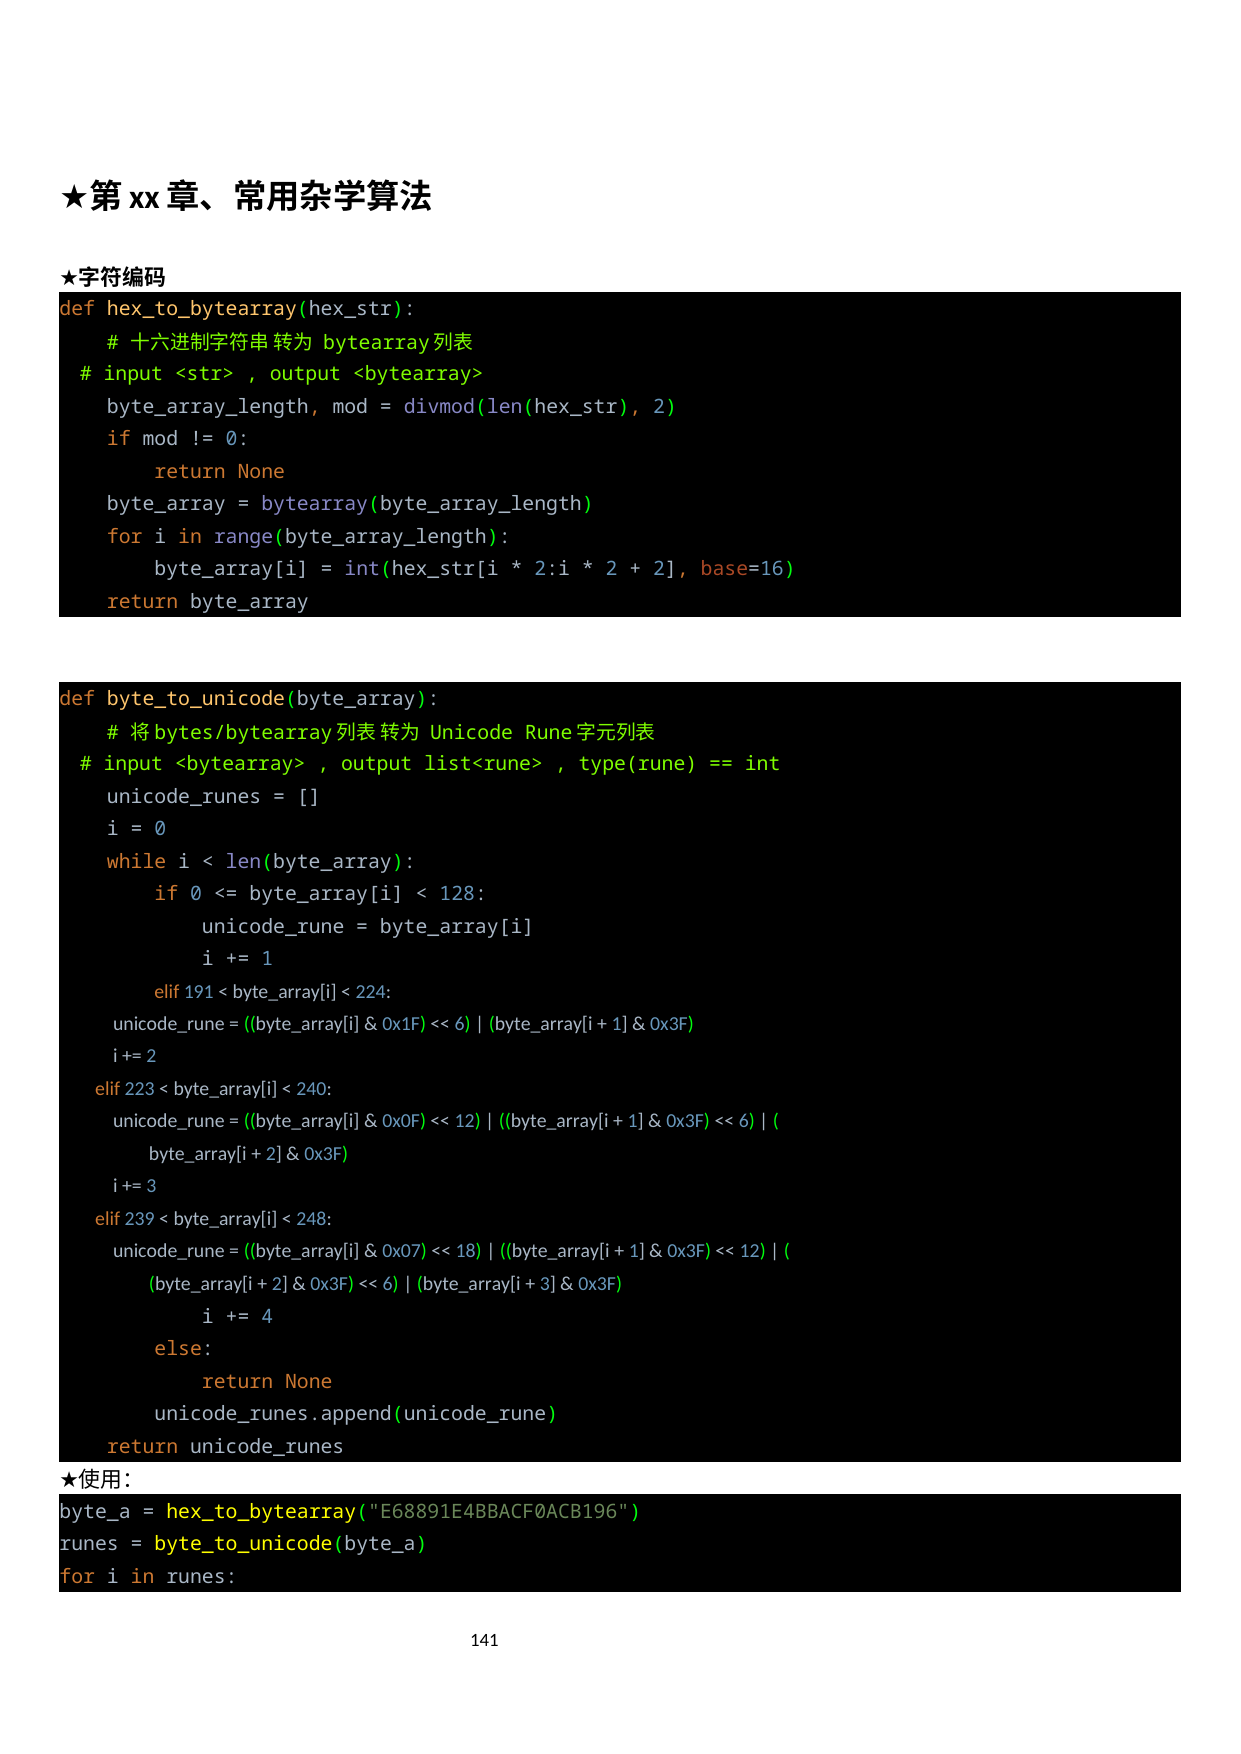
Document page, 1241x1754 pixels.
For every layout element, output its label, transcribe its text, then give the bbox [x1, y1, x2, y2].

text ★字符编码 [59, 259, 1181, 292]
text ★第xx章、常用杂学算法 [59, 162, 1181, 227]
text ★使用： [59, 1462, 1181, 1494]
text def hex_to_bytearray(hex_str): # 十六进制字符串 转为 bytearray列表 # input <str> , output <bytearray> byte_array_length, mod = divmod(len(hex_str), 2) if mod != 0: return None byte_array = bytearray(byte_array_length) for i in range(byte_array_length): byte_array[i] = int(hex_str[i * 2:i * 2 + 2], base=16) return byte_array [59, 292, 1181, 617]
text def byte_to_unicode(byte_array): # 将bytes/bytearray列表 转为 Unicode Rune字元列表 # input <bytearray> , output list<rune> , type(rune) == int unicode_runes = [] i = 0 while i < len(byte_array): if 0 <= byte_array[i] < 128: unicode_rune = byte_array[i] i += 1 elif 191 < byte_array[i] < 224: unicode_rune = ((byte_array[i] & 0x1F) << 6) | (byte_array[i + 1] & 0x3F) i += 2 elif 223 < byte_array[i] < 240: unicode_rune = ((byte_array[i] & 0x0F) << 12) | ((byte_array[i + 1] & 0x3F) << 6) | ( byte_array[i + 2] & 0x3F) i += 3 elif 239 < byte_array[i] < 248: unicode_rune = ((byte_array[i] & 0x07) << 18) | ((byte_array[i + 1] & 0x3F) << 12) | ( (byte_array[i + 2] & 0x3F) << 6) | (byte_array[i + 3] & 0x3F) i += 4 else: return None unicode_runes.append(unicode_rune) return unicode_runes [59, 682, 1181, 1462]
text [59, 1494, 1181, 1592]
